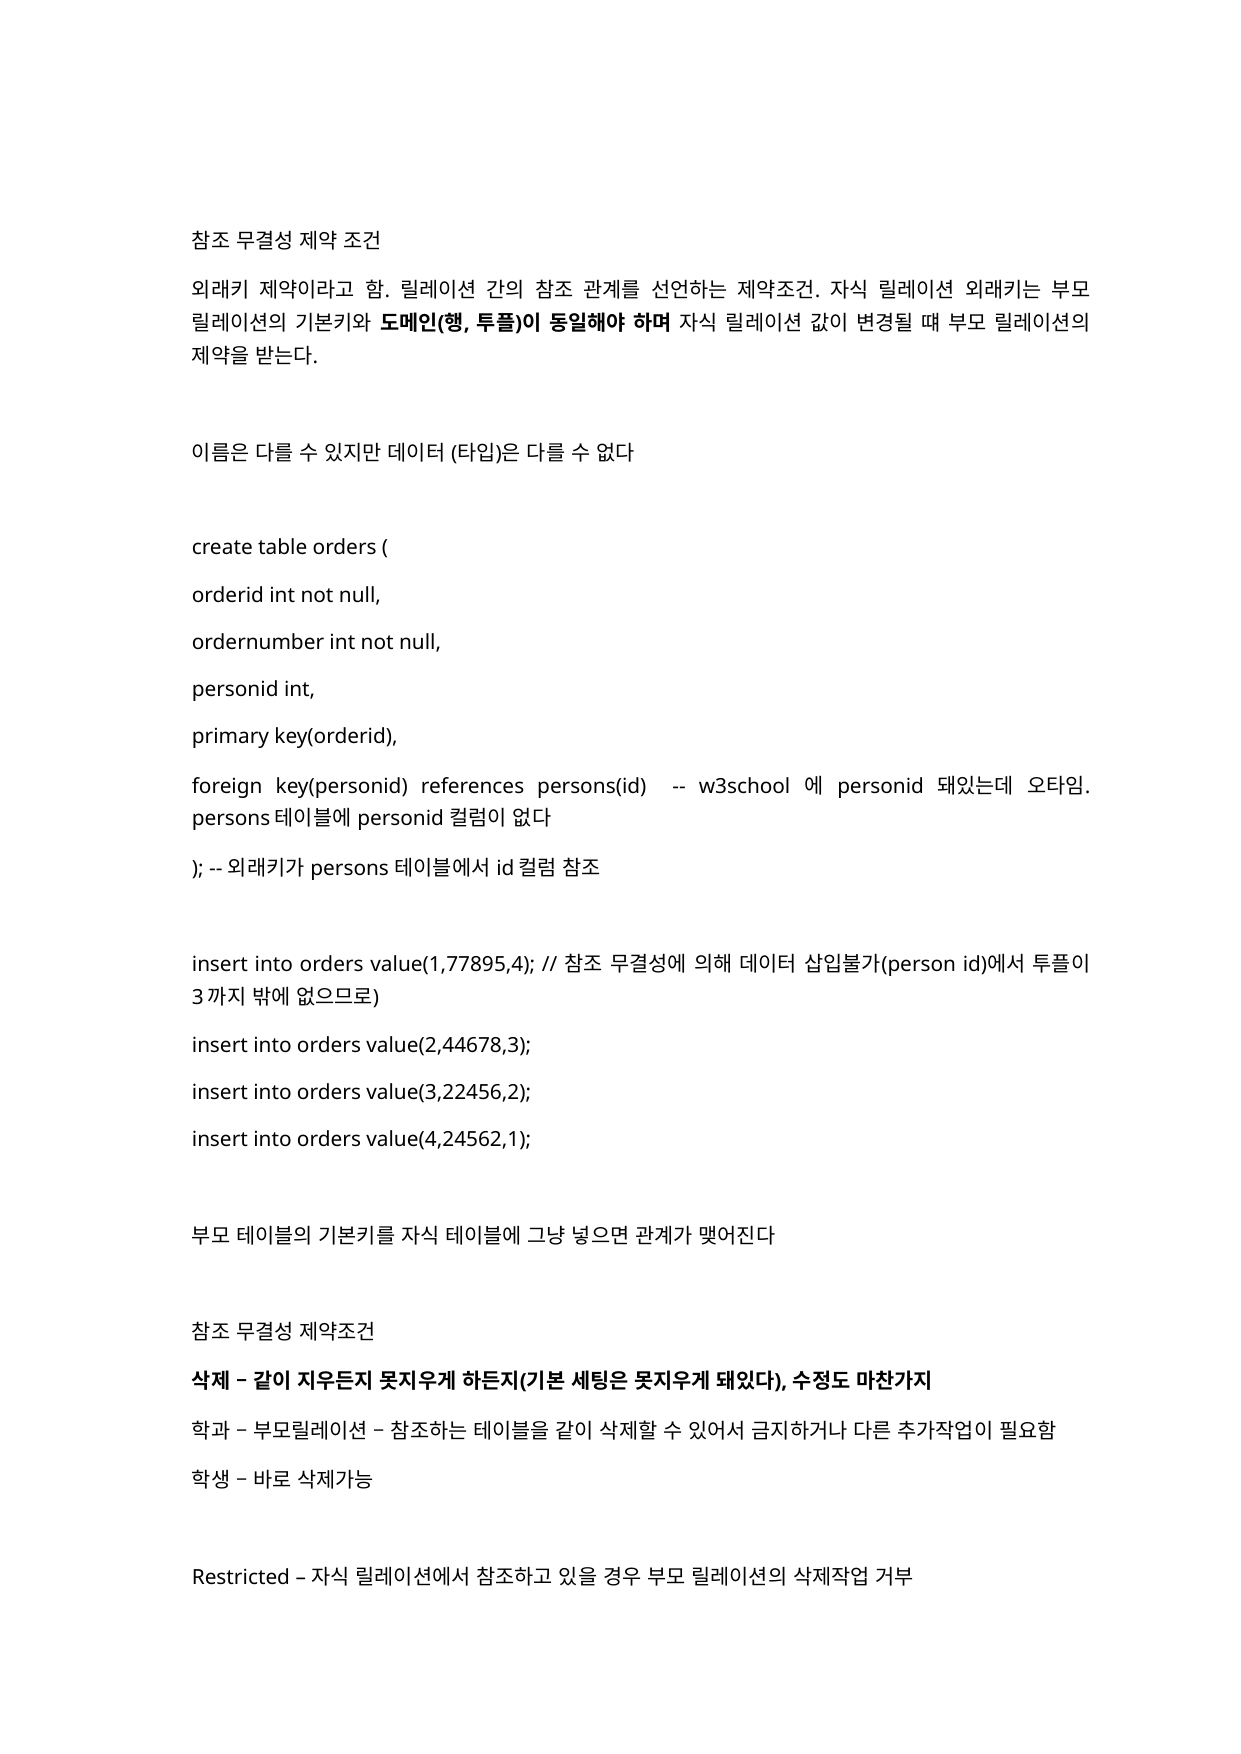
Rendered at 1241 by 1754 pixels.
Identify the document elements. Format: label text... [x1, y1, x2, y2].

text primary key(orderid), [192, 722, 1090, 750]
text 학생 – 바로 삭제가능 [192, 1463, 1090, 1494]
text insert into orders value(2,44678,3); [192, 1030, 1090, 1058]
text 이름은 다를 수 있지만 데이터 (타입)은 다를 수 없다 [192, 436, 1090, 466]
text insert into orders value(1,77895,4); // 참조 무결성에 의해 데이터 삽입불가(person id)에서 투플이 3까지 밖에 없으므로) [192, 948, 1090, 1011]
text 참조 무결성 제약 조건 [192, 224, 1090, 255]
text ordernumber int not null, [192, 627, 1090, 656]
text 삭제 – 같이 지우든지 못지우게 하든지(기본 세팅은 못지우게 돼있다), 수정도 마찬가지 [192, 1365, 1090, 1395]
text Restricted – 자식 릴레이션에서 참조하고 있을 경우 부모 릴레이션의 삭제작업 거부 [192, 1560, 1090, 1590]
text orderid int not null, [192, 580, 1090, 608]
text personid int, [192, 674, 1090, 703]
text create table orders ( [192, 532, 1090, 561]
text ); -- 외래키가 persons 테이블에서 id컬럼 참조 [192, 851, 1090, 881]
text 학과 – 부모릴레이션 – 참조하는 테이블을 같이 삭제할 수 있어서 금지하거나 다른 추가작업이 필요함 [192, 1414, 1090, 1444]
text 참조 무결성 제약조건 [192, 1316, 1090, 1346]
text insert into orders value(3,22456,2); [192, 1077, 1090, 1106]
text 외래키 제약이라고 함. 릴레이션 간의 참조 관계를 선언하는 제약조건. 자식 릴레이션 외래키는 부모 릴레이션의 기본키와 도메인(행, 투플)이 동일해야 하며 자식 릴레이션 값이 변경될 떄 부모 릴레이션의 제약을 받는다. [192, 274, 1090, 369]
text insert into orders value(4,24562,1); [192, 1124, 1090, 1153]
text foreign key(personid) references persons(id) -- w3school 에 personid 돼있는데 오타임. persons테이블에 personid 컬럼이 없다 [192, 769, 1090, 832]
text 부모 테이블의 기본키를 자식 테이블에 그냥 넣으면 관계가 맺어진다 [192, 1219, 1090, 1249]
